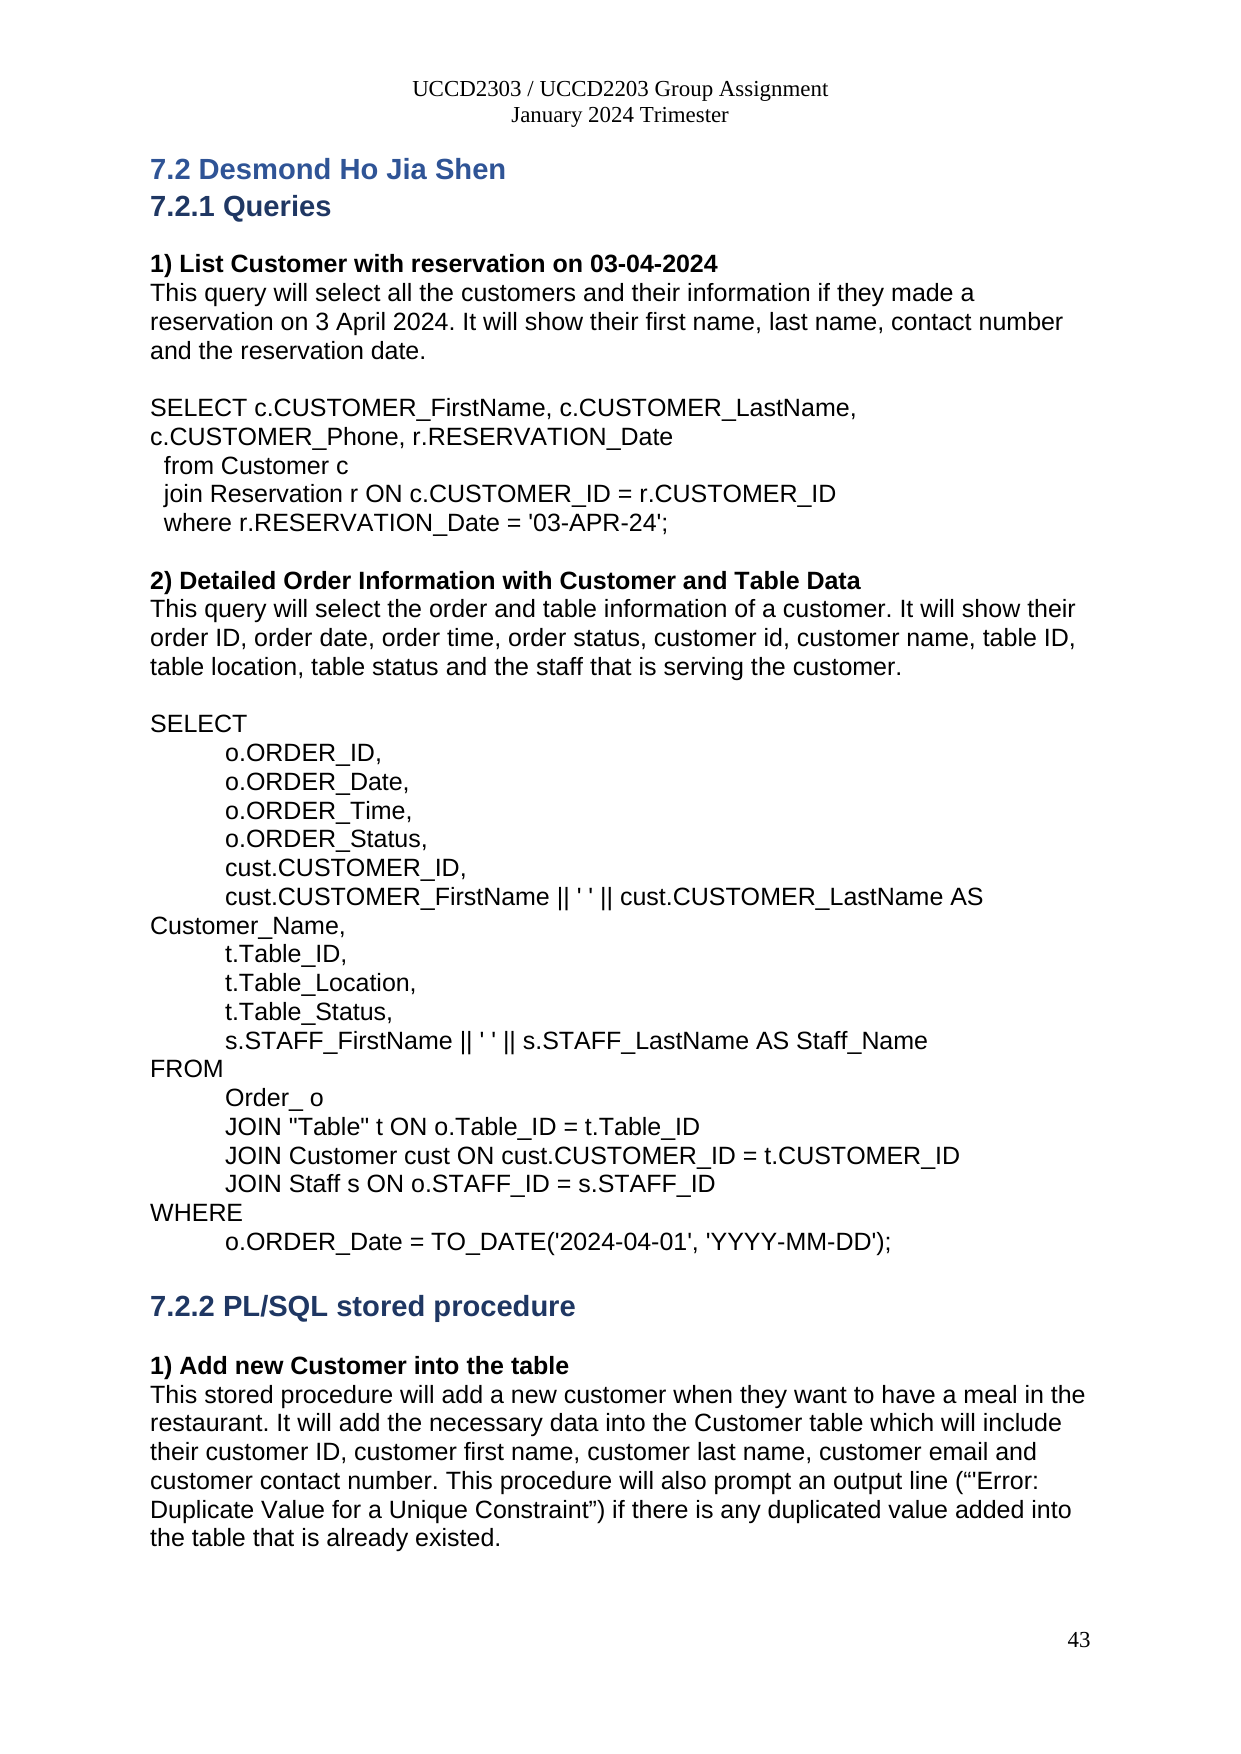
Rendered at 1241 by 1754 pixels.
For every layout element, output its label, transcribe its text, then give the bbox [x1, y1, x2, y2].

text cust.CUSTOMER_ID, [150, 853, 1090, 882]
text SELECT [150, 709, 1090, 738]
text JOIN "Table" t ON o.Table_ID = t.Table_ID [150, 1112, 1090, 1141]
text 1) List Customer with reservation on 03-04-2024 [150, 249, 1090, 278]
text SELECT c.CUSTOMER_FirstName, c.CUSTOMER_LastName, c.CUSTOMER_Phone, r.RESERVATION_Date [150, 393, 1090, 451]
text o.ORDER_ID, [150, 738, 1090, 767]
text 1) Add new Customer into the table [150, 1351, 1090, 1379]
text t.Table_Status, [150, 997, 1090, 1026]
text This query will select the order and table information of a customer. It will show their order ID, order date, order time, order status, customer id, customer name, table ID, table location, table status and the staff that is serving the customer. [150, 594, 1090, 681]
text o.ORDER_Time, [150, 796, 1090, 824]
text o.ORDER_Date, [150, 767, 1090, 796]
text t.Table_Location, [150, 968, 1090, 997]
text where r.RESERVATION_Date = '03-APR-24'; [150, 508, 1090, 537]
text FROM [150, 1054, 1090, 1083]
text o.ORDER_Date = TO_DATE('2024-04-01', 'YYYY-MM-DD'); [150, 1227, 1090, 1256]
text Order_ o [150, 1083, 1090, 1112]
text This query will select all the customers and their information if they made a reservation on 3 April 2024. It will show their first name, last name, contact number and the reservation date. [150, 278, 1090, 364]
text from Customer c [150, 451, 1090, 479]
text This stored procedure will add a new customer when they want to have a meal in the restaurant. It will add the necessary data into the Customer table which will include their customer ID, customer first name, customer last name, customer email and customer contact number. This procedure will also prompt an output line (“'Error: Duplicate Value for a Unique Constraint”) if there is any duplicated value added into the table that is already existed. [150, 1379, 1090, 1552]
subtitle 7.2.1 Queries [150, 189, 1090, 223]
subtitle 7.2.2 PL/SQL stored procedure [150, 1288, 1090, 1322]
text JOIN Customer cust ON cust.CUSTOMER_ID = t.CUSTOMER_ID [150, 1141, 1090, 1169]
text WHERE [150, 1198, 1090, 1227]
text cust.CUSTOMER_FirstName || ' ' || cust.CUSTOMER_LastName AS Customer_Name, [150, 882, 1090, 939]
text 2) Detailed Order Information with Customer and Table Data [150, 566, 1090, 594]
subtitle 7.2 Desmond Ho Jia Shen [150, 152, 1090, 185]
text o.ORDER_Status, [150, 824, 1090, 853]
text t.Table_ID, [150, 939, 1090, 968]
text s.STAFF_FirstName || ' ' || s.STAFF_LastName AS Staff_Name [150, 1026, 1090, 1054]
text join Reservation r ON c.CUSTOMER_ID = r.CUSTOMER_ID [150, 479, 1090, 508]
text JOIN Staff s ON o.STAFF_ID = s.STAFF_ID [150, 1169, 1090, 1198]
